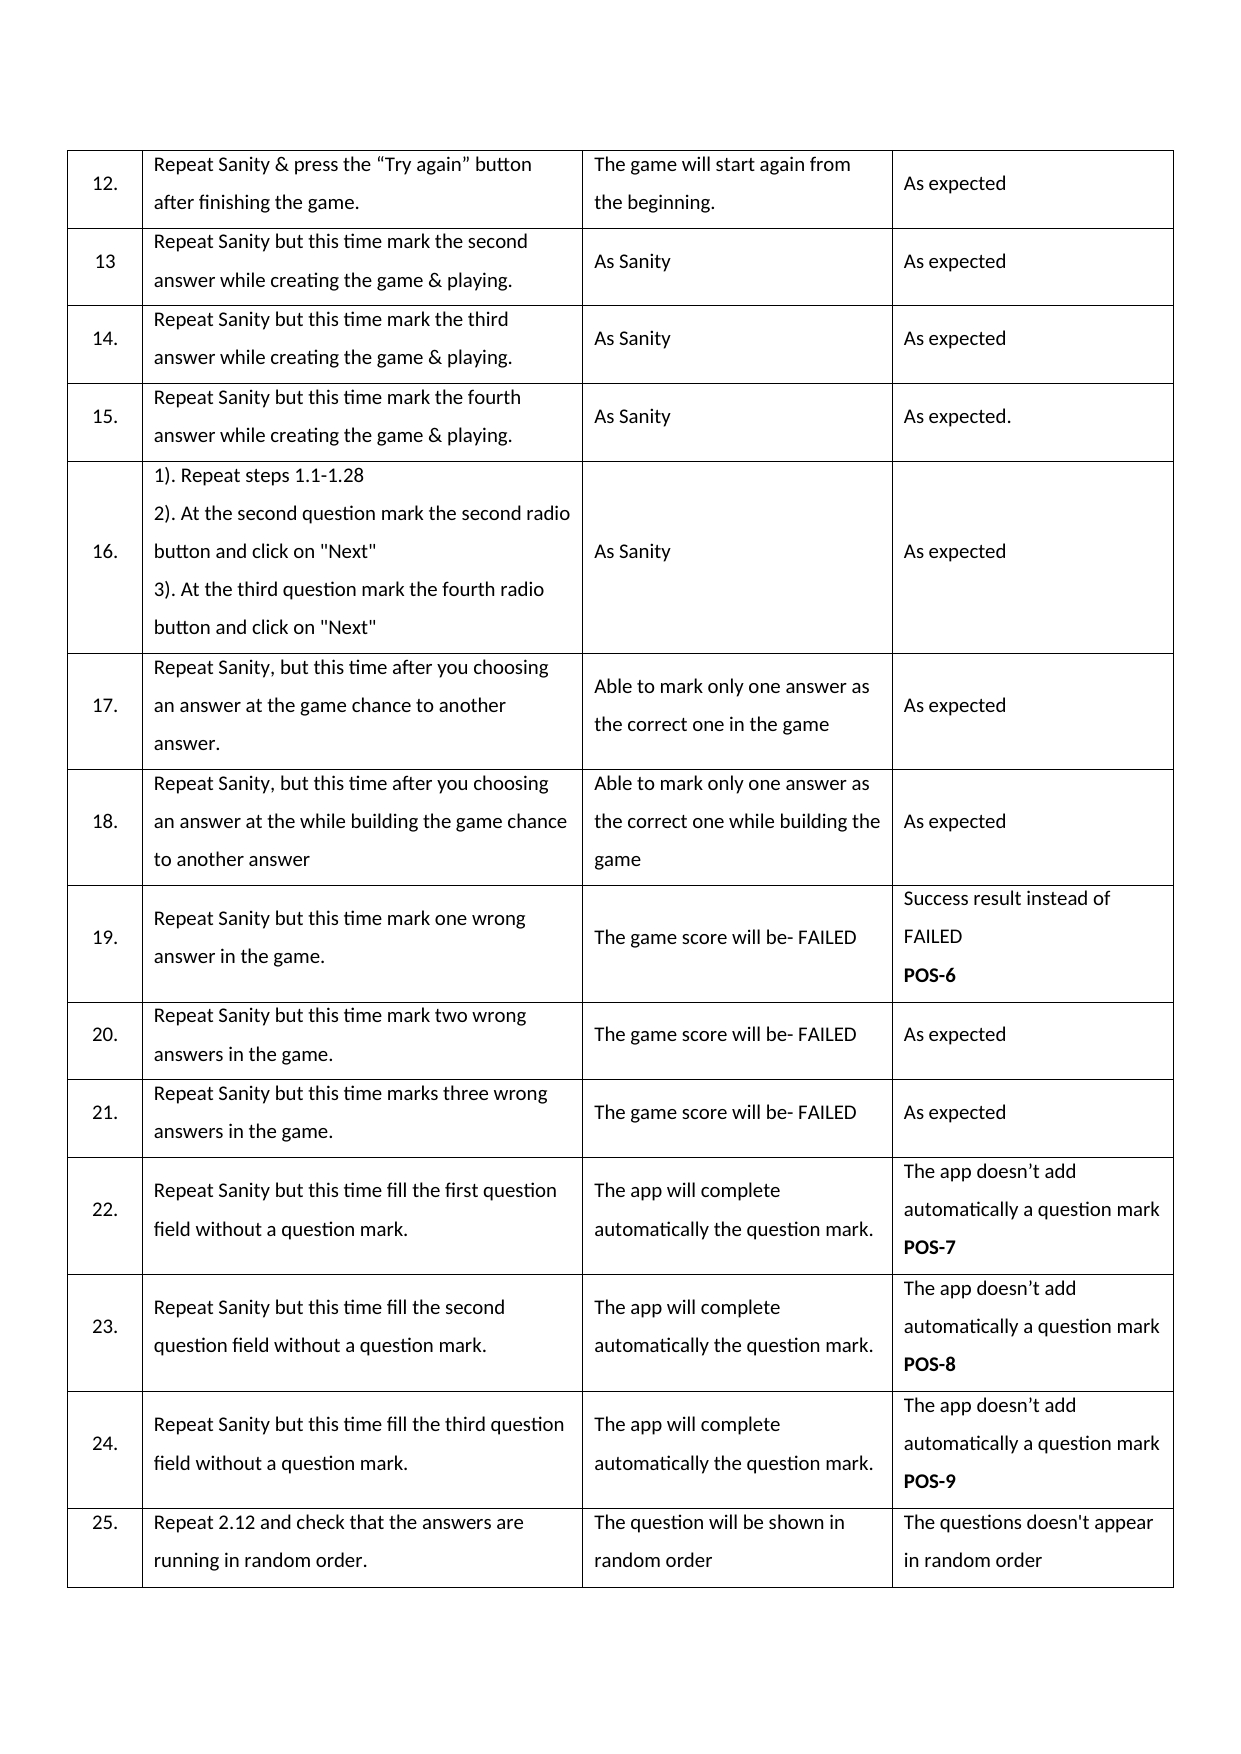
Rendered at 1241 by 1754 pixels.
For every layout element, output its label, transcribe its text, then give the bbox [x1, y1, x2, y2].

table_cell 19. [68, 886, 142, 1002]
table_cell As expected [893, 654, 1173, 769]
table_cell The game score will be- FAILED [583, 886, 892, 1002]
table_cell 14. [68, 306, 142, 383]
table_cell 12. [68, 151, 142, 228]
table_cell As Sanity [583, 384, 892, 461]
table_cell The app doesn’t add automatically a question mark POS-9 [893, 1392, 1173, 1508]
table_cell Repeat Sanity but this time marks three wrong answers in the game. [143, 1080, 582, 1157]
table_cell 24. [68, 1392, 142, 1508]
table_cell As Sanity [583, 306, 892, 383]
table_cell Repeat Sanity but this time mark the fourth answer while creating the game & playing. [143, 384, 582, 461]
table_cell 23. [68, 1275, 142, 1391]
table_cell 18. [68, 770, 142, 884]
table_cell Repeat Sanity but this time fill the first question field without a question mark. [143, 1158, 582, 1274]
table_cell As expected [893, 1003, 1173, 1079]
table_cell 17. [68, 654, 142, 769]
table_cell Success result instead of FAILED POS-6 [893, 886, 1173, 1002]
table_cell Repeat Sanity, but this time after you choosing an answer at the while building the game chance to another answer [143, 770, 582, 884]
table_cell Repeat Sanity but this time mark two wrong answers in the game. [143, 1003, 582, 1079]
table_cell Repeat Sanity but this time mark one wrong answer in the game. [143, 886, 582, 1002]
table_cell Repeat Sanity but this time mark the second answer while creating the game & playing. [143, 229, 582, 305]
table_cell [143, 1509, 582, 1587]
table_cell The app doesn’t add automatically a question mark POS-7 [893, 1158, 1173, 1274]
table_cell As expected [893, 229, 1173, 305]
table_cell Repeat Sanity but this time mark the third answer while creating the game & playing. [143, 306, 582, 383]
table_cell 1). Repeat steps 1.1-1.28 2). At the second question mark the second radio button and click on "Next" 3). At the third question mark the fourth radio button and click on "Next" [143, 462, 582, 653]
table_cell Repeat Sanity but this time fill the second question field without a question mark. [143, 1275, 582, 1391]
table_cell Repeat Sanity but this time fill the third question field without a question mark. [143, 1392, 582, 1508]
table_cell As expected [893, 462, 1173, 653]
table_cell Repeat Sanity, but this time after you choosing an answer at the game chance to another answer. [143, 654, 582, 769]
table_cell 20. [68, 1003, 142, 1079]
table_cell As expected. [893, 384, 1173, 461]
table_cell The game score will be- FAILED [583, 1080, 892, 1157]
table_cell As Sanity [583, 229, 892, 305]
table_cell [893, 1509, 1173, 1587]
table_cell 25. [68, 1509, 142, 1587]
table_cell As expected [893, 770, 1173, 884]
table_cell Able to mark only one answer as the correct one while building the game [583, 770, 892, 884]
table_cell 21. [68, 1080, 142, 1157]
table_cell 22. [68, 1158, 142, 1274]
table_cell As expected [893, 151, 1173, 228]
table_cell The app will complete automatically the question mark. [583, 1158, 892, 1274]
table_cell 16. [68, 462, 142, 653]
table_cell 15. [68, 384, 142, 461]
table_cell The app doesn’t add automatically a question mark POS-8 [893, 1275, 1173, 1391]
table_cell As Sanity [583, 462, 892, 653]
table_cell The app will complete automatically the question mark. [583, 1275, 892, 1391]
table_cell As expected [893, 1080, 1173, 1157]
table_cell 13 [68, 229, 142, 305]
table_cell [583, 1509, 892, 1587]
table_cell The game score will be- FAILED [583, 1003, 892, 1079]
table_cell Able to mark only one answer as the correct one in the game [583, 654, 892, 769]
table_cell The app will complete automatically the question mark. [583, 1392, 892, 1508]
table_cell As expected [893, 306, 1173, 383]
table_cell The game will start again from the beginning. [583, 151, 892, 228]
table_cell Repeat Sanity & press the “Try again” button after finishing the game. [143, 151, 582, 228]
